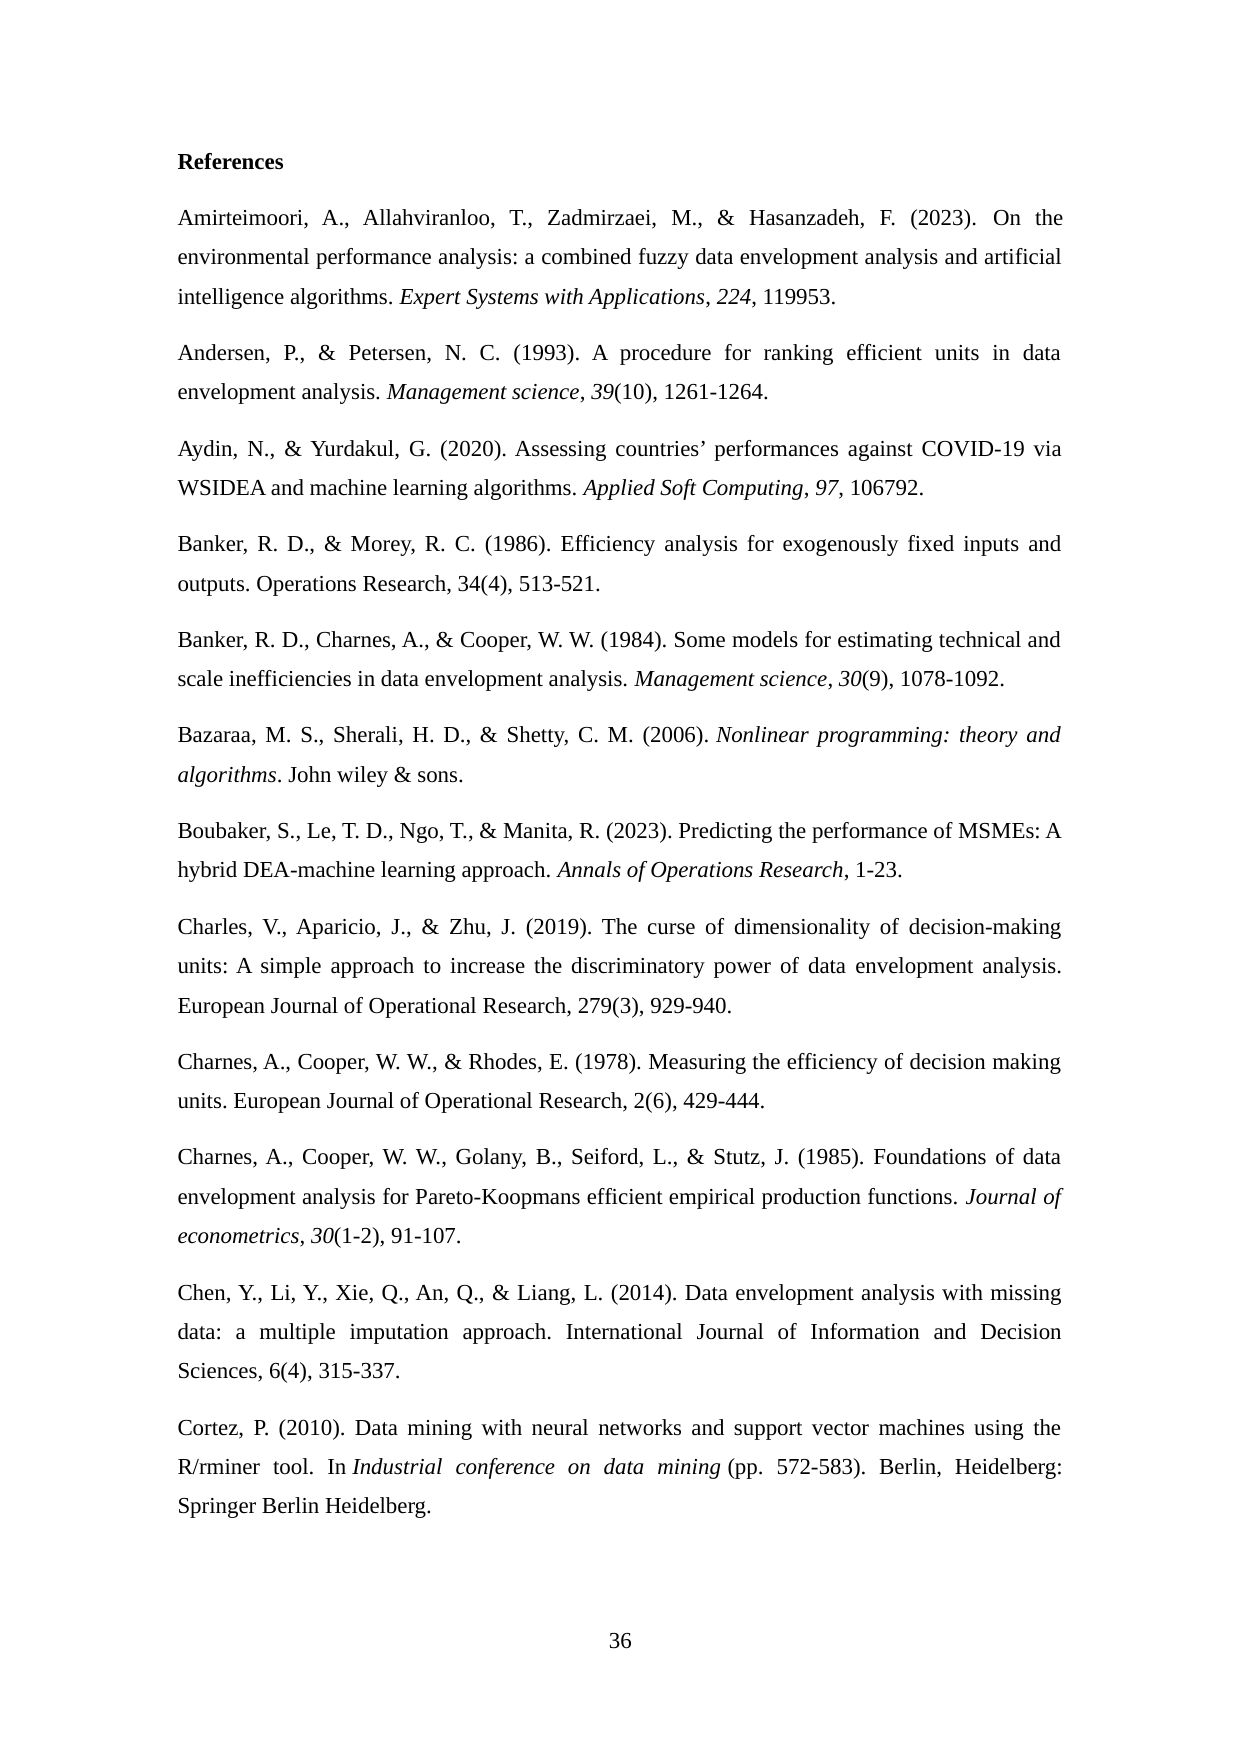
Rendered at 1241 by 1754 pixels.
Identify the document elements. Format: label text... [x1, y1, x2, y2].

text Cortez, P. (2010). Data mining with neural networks and support vector machines using the R/rminer tool. In Industrial conference on data mining (pp. 572-583). Berlin, Heidelberg: Springer Berlin Heidelberg. [177, 1414, 1063, 1519]
text Banker, R. D., & Morey, R. C. (1986). Efficiency analysis for exogenously fixed inputs and outputs. Operations Research, 34(4), 513-521. [177, 530, 1063, 596]
text Charnes, A., Cooper, W. W., Golany, B., Seiford, L., & Stutz, J. (1985). Foundations of data envelopment analysis for Pareto-Koopmans efficient empirical production functions. Journal of econometrics, 30(1-2), 91-107. [177, 1143, 1063, 1249]
text References [177, 148, 1063, 174]
text Andersen, P., & Petersen, N. C. (1993). A procedure for ranking efficient units in data envelopment analysis. Management science, 39(10), 1261-1264. [177, 339, 1063, 405]
text Charles, V., Aparicio, J., & Zhu, J. (2019). The curse of dimensionality of decision-making units: A simple approach to increase the discriminatory power of data envelopment analysis. European Journal of Operational Research, 279(3), 929-940. [177, 913, 1063, 1018]
text Amirteimoori, A., Allahviranloo, T., Zadmirzaei, M., & Hasanzadeh, F. (2023). On the environmental performance analysis: a combined fuzzy data envelopment analysis and artificial intelligence algorithms. Expert Systems with Applications, 224, 119953. [177, 204, 1063, 309]
text Boubaker, S., Le, T. D., Ngo, T., & Manita, R. (2023). Predicting the performance of MSMEs: A hybrid DEA-machine learning approach. Annals of Operations Research, 1-23. [177, 817, 1063, 883]
text Bazaraa, M. S., Sherali, H. D., & Shetty, C. M. (2006). Nonlinear programming: theory and algorithms. John wiley & sons. [177, 721, 1063, 787]
text Aydin, N., & Yurdakul, G. (2020). Assessing countries’ performances against COVID-19 via WSIDEA and machine learning algorithms. Applied Soft Computing, 97, 106792. [177, 434, 1063, 500]
text Chen, Y., Li, Y., Xie, Q., An, Q., & Liang, L. (2014). Data envelopment analysis with missing data: a multiple imputation approach. International Journal of Information and Decision Sciences, 6(4), 315-337. [177, 1278, 1063, 1384]
text Charnes, A., Cooper, W. W., & Rhodes, E. (1978). Measuring the efficiency of decision making units. European Journal of Operational Research, 2(6), 429-444. [177, 1048, 1063, 1114]
text Banker, R. D., Charnes, A., & Cooper, W. W. (1984). Some models for estimating technical and scale inefficiencies in data envelopment analysis. Management science, 30(9), 1078-1092. [177, 626, 1063, 692]
